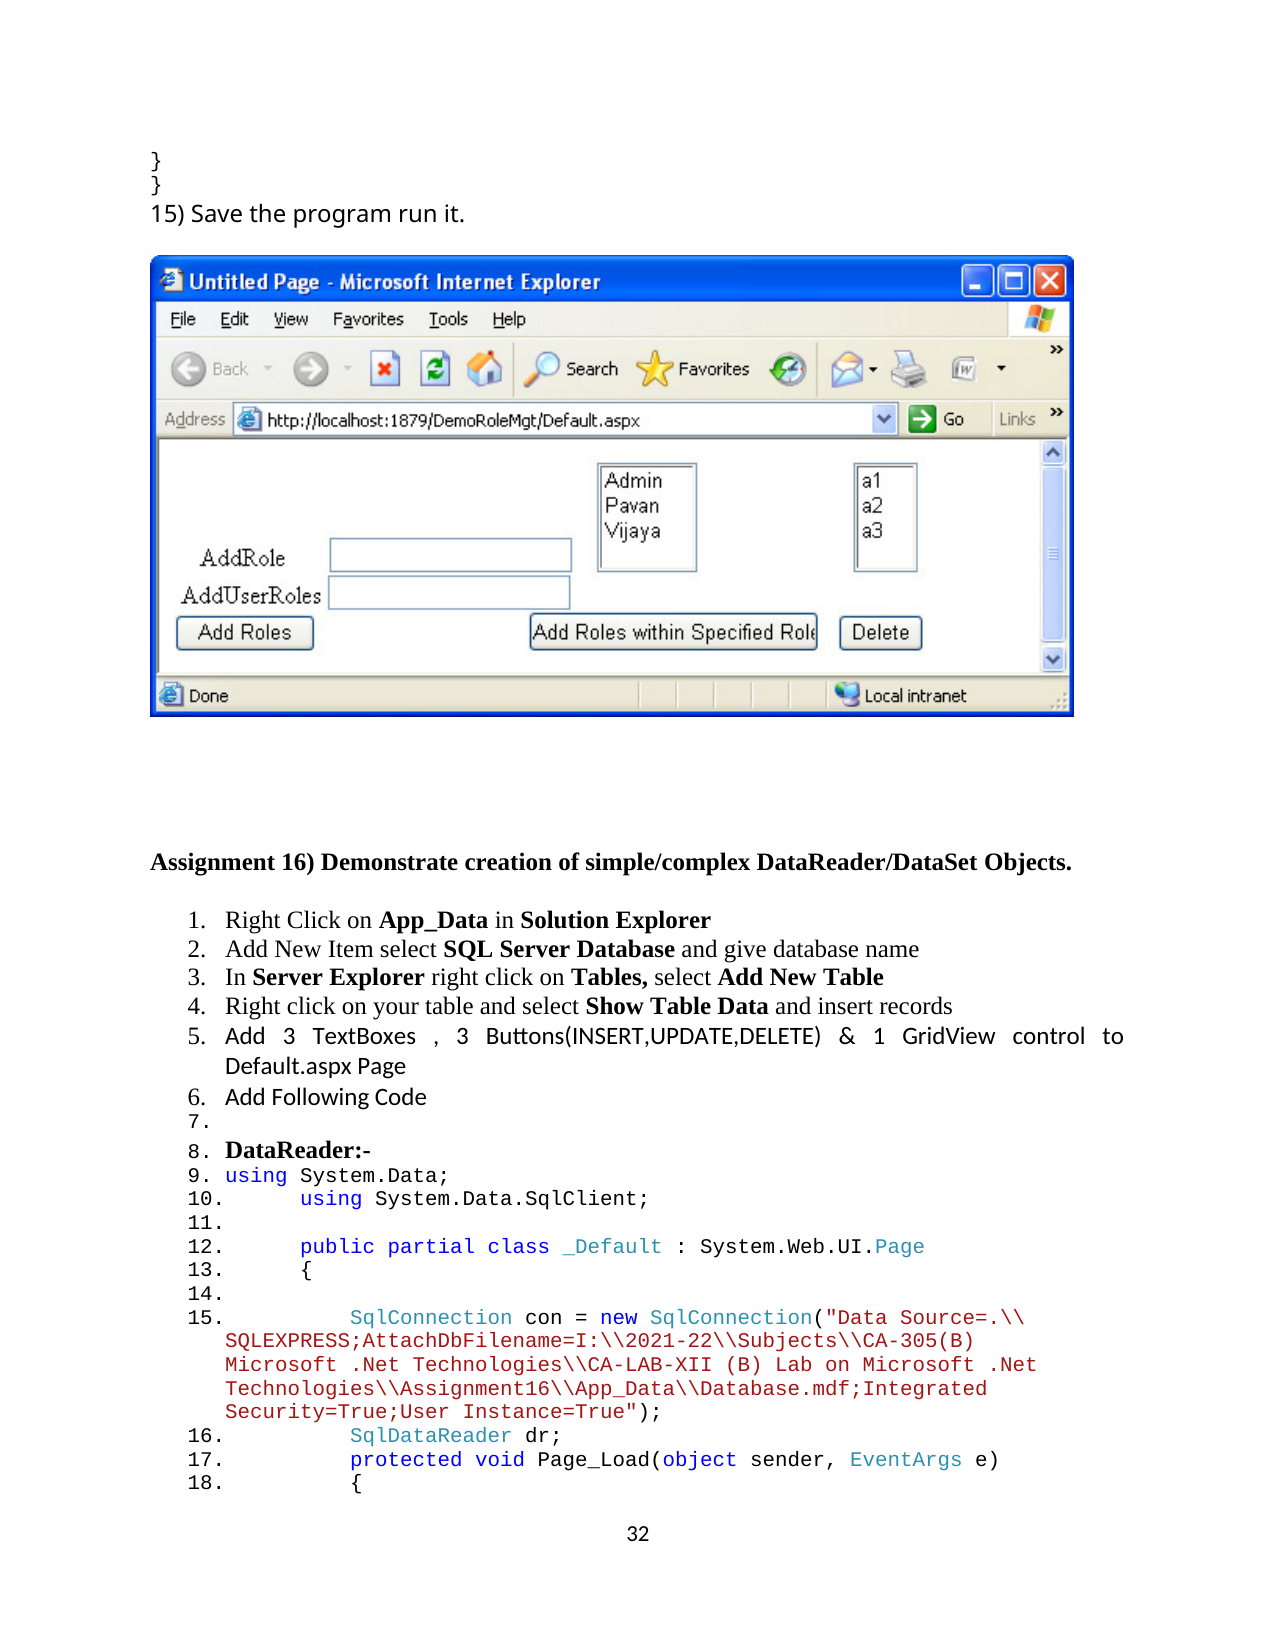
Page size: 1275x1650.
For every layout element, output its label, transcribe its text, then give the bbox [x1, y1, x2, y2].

list Add 3 TextBoxes , 3 Buttons(INSERT,UPDATE,DELETE) & 1 GridView control to Default.aspx Page [187, 1020, 1125, 1081]
text } [150, 174, 1125, 197]
list SqlDataReader dr; [187, 1425, 1125, 1448]
list Add New Item select SQL Server Database and give database name [187, 934, 1125, 962]
text } [150, 150, 1125, 174]
list Add Following Code [187, 1081, 1125, 1112]
list DataReader:- [187, 1135, 1125, 1165]
list { [187, 1259, 1125, 1283]
list using System.Data.SqlClient; [187, 1188, 1125, 1212]
list public partial class _Default : System.Web.UI.Page [187, 1236, 1125, 1259]
list { [187, 1472, 1125, 1496]
list Right click on your table and select Show Table Data and insert records [187, 991, 1125, 1020]
list using System.Data; [187, 1165, 1125, 1188]
text 15) Save the program run it. [150, 197, 1125, 230]
list In Server Explorer right click on Tables, select Add New Table [187, 962, 1125, 991]
list SqlConnection con = new SqlConnection("Data Source=.\\SQLEXPRESS;AttachDbFilename=I:\\2021-22\\Subjects\\CA-305(B) Microsoft .Net Technologies\\CA-LAB-XII (B) Lab on Microsoft .Net Technologies\\Assignment16\\App_Data\\Database.mdf;Integrated Security=True;User Instance=True"); [187, 1307, 1125, 1425]
text Assignment 16) Demonstrate creation of simple/complex DataReader/DataSet Objects. [150, 847, 1125, 876]
list Right Click on App_Data in Solution Explorer [187, 905, 1125, 934]
list protected void Page_Load(object sender, EventArgs e) [187, 1448, 1125, 1472]
